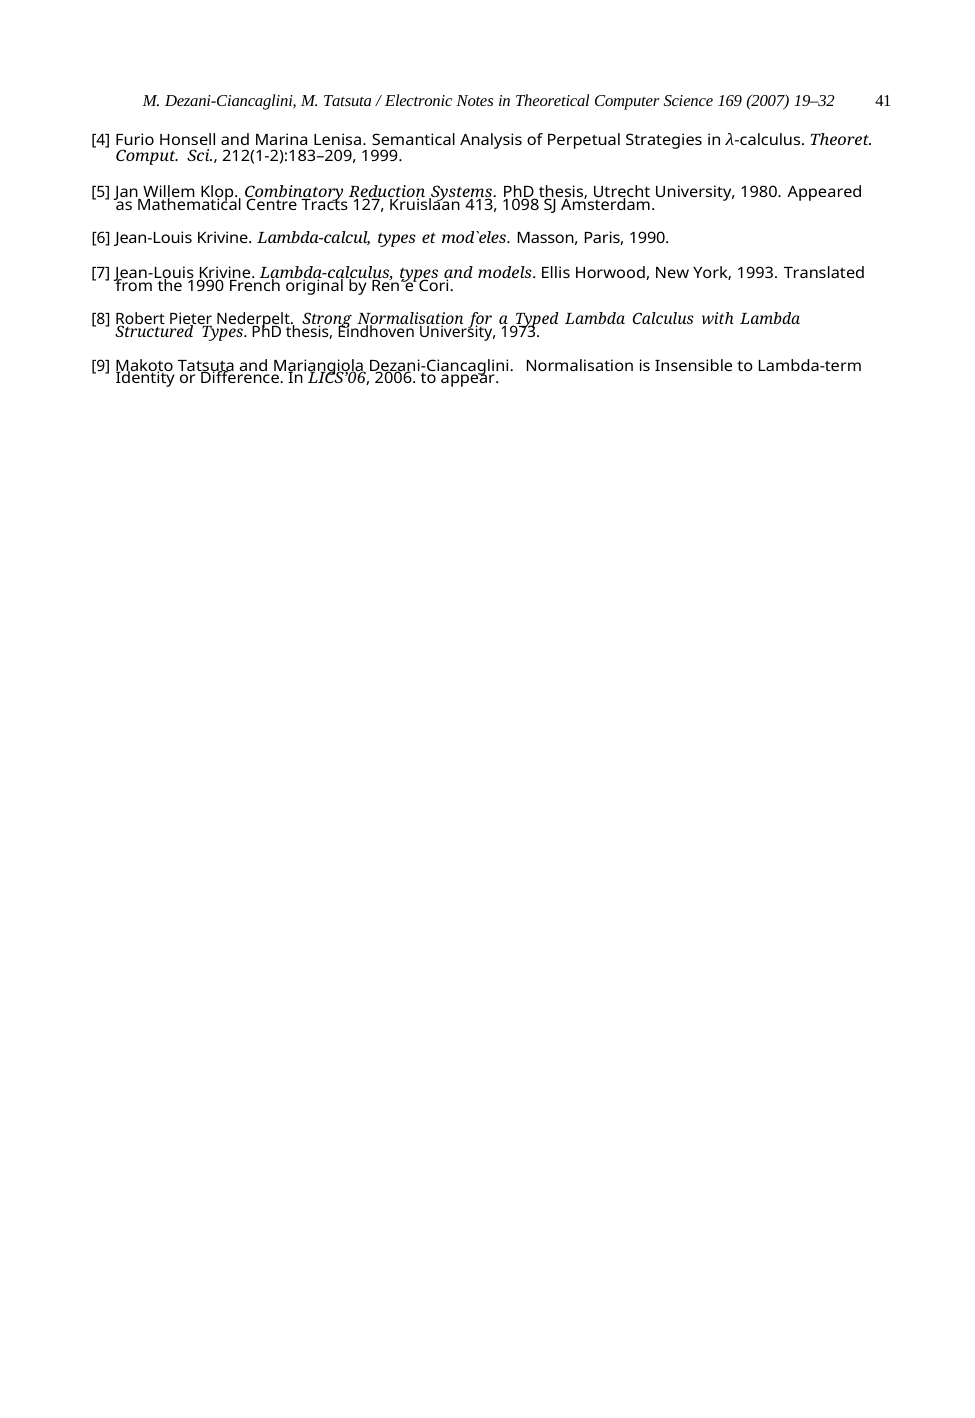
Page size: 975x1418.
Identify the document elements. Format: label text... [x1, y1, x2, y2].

list Jean-Louis Krivine. Lambda-calculus, types and models. Ellis Horwood, New York, 1993. Translated from the 1990 French original by Ren´e Cori. [91, 267, 881, 296]
list Makoto Tatsuta and Mariangiola Dezani-Ciancaglini. Normalisation is Insensible to Lambda-term Identity or Difference. In LICS’06, 2006. to appear. [91, 359, 881, 388]
list Jean-Louis Krivine. Lambda-calcul, types et mod`eles. Masson, Paris, 1990. [91, 227, 904, 248]
list Jan Willem Klop. Combinatory Reduction Systems. PhD thesis, Utrecht University, 1980. Appeared as Mathematical Centre Tracts 127, Kruislaan 413, 1098 SJ Amsterdam. [91, 186, 881, 215]
list Robert Pieter Nederpelt. Strong Normalisation for a Typed Lambda Calculus with Lambda Structured Types. PhD thesis, Eindhoven University, 1973. [91, 313, 881, 342]
list Furio Honsell and Marina Lenisa. Semantical Analysis of Perpetual Strategies in λ-calculus. Theoret. Comput. Sci., 212(1-2):183–209, 1999. [91, 132, 881, 166]
